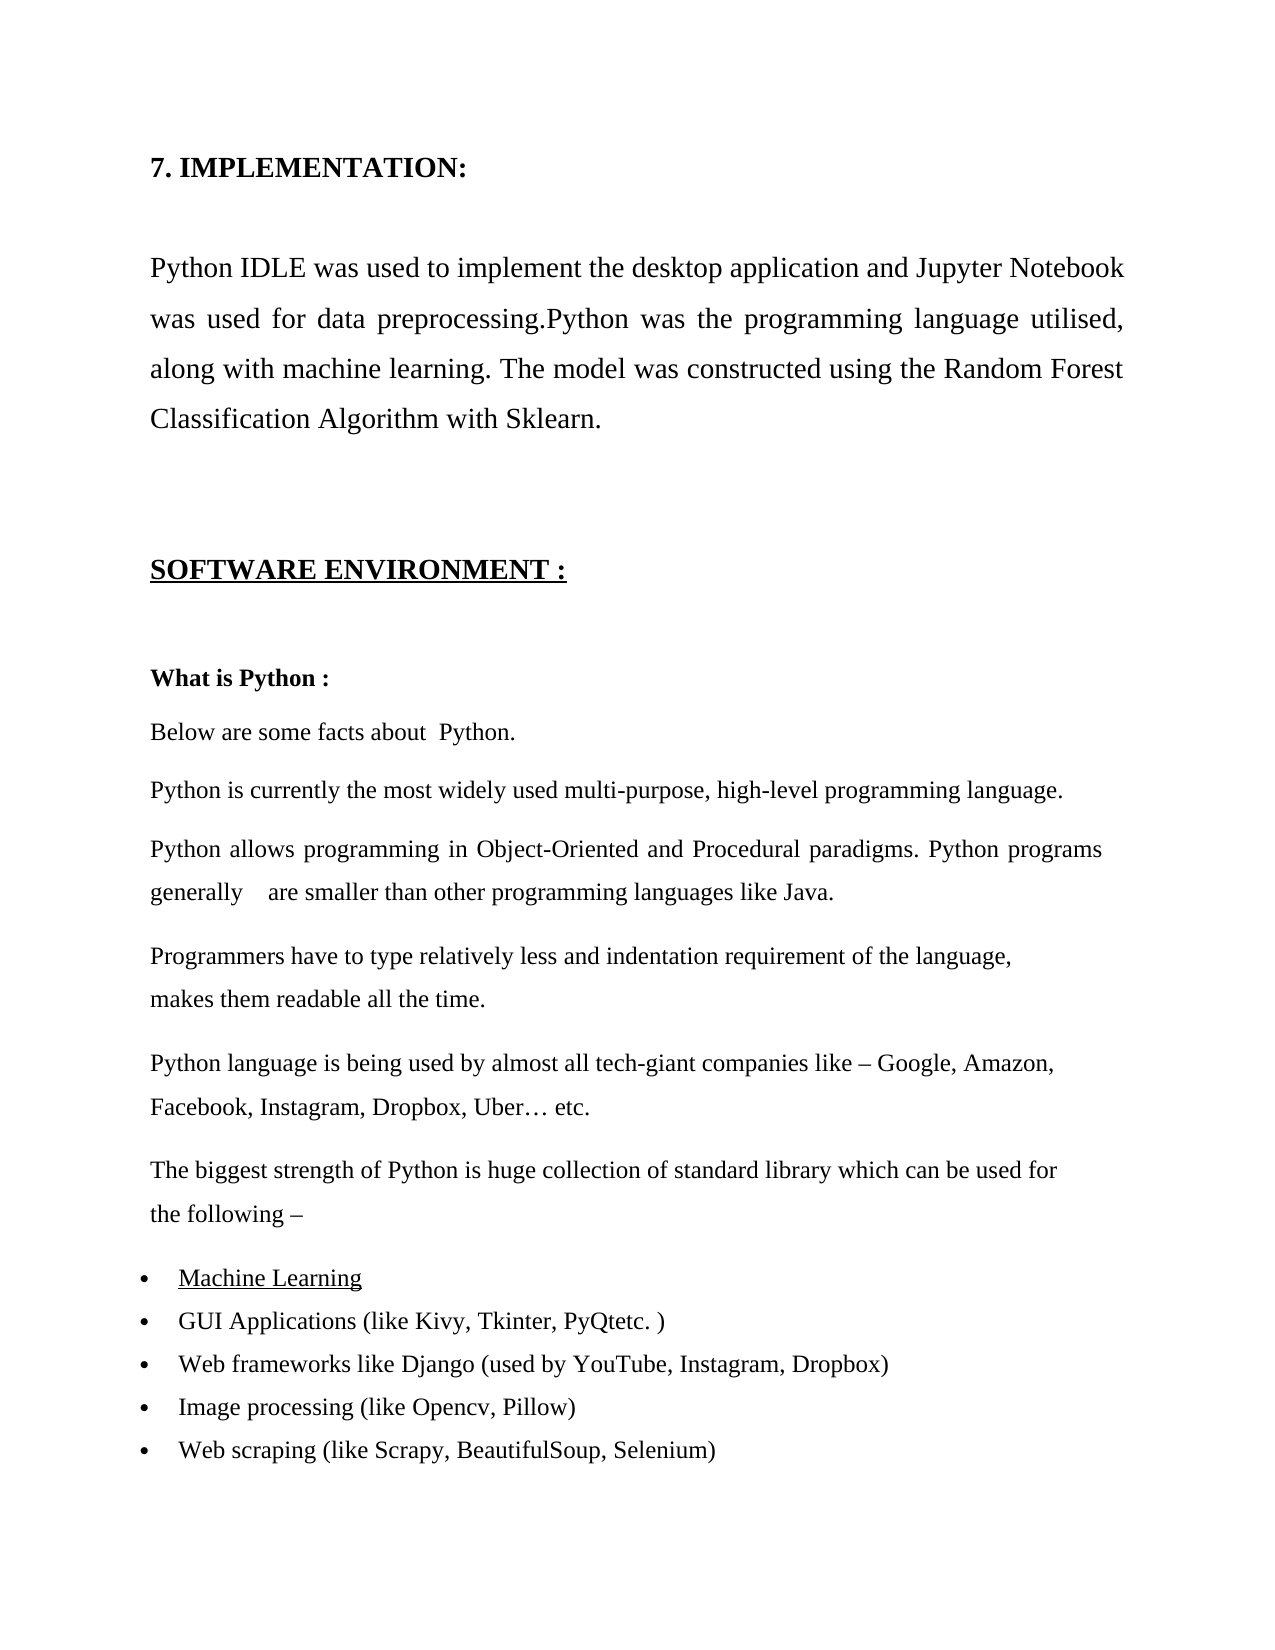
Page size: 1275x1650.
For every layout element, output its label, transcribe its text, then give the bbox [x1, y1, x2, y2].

text Python IDLE was used to implement the desktop application and Jupyter Notebook was used for data preprocessing.Python was the programming language utilised, along with machine learning. The model was constructed using the Random Forest Classification Algorithm with Sklearn. [150, 251, 1125, 435]
text Below are some facts about Python. [150, 717, 1125, 746]
list Web frameworks like Django (used by YouTube, Instagram, Dropbox) [141, 1349, 1125, 1378]
list Machine Learning [141, 1263, 1125, 1291]
list Web scraping (like Scrapy, BeautifulSoup, Selenium) [141, 1435, 1125, 1464]
text Programmers have to type relatively less and indentation requirement of the language, makes them readable all the time. [150, 941, 1058, 1013]
text Python is currently the most widely used multi-purpose, high-level programming language. [150, 776, 1103, 804]
text The biggest strength of Python is huge collection of standard library which can be used for the following – [150, 1156, 1058, 1227]
text Python language is being used by almost all tech-giant companies like – Google, Amazon, Facebook, Instagram, Dropbox, Uber… etc. [150, 1048, 1058, 1120]
text What is Python : [150, 663, 1125, 692]
text 7. IMPLEMENTATION: [150, 150, 1125, 183]
list GUI Applications (like Kivy, Tkinter, PyQtetc. ) [141, 1306, 1125, 1334]
text Python allows programming in Object-Oriented and Procedural paradigms. Python programs generally are smaller than other programming languages like Java. [150, 834, 1103, 906]
text SOFTWARE ENVIRONMENT : [150, 552, 1125, 586]
list Image processing (like Opencv, Pillow) [141, 1392, 1125, 1421]
